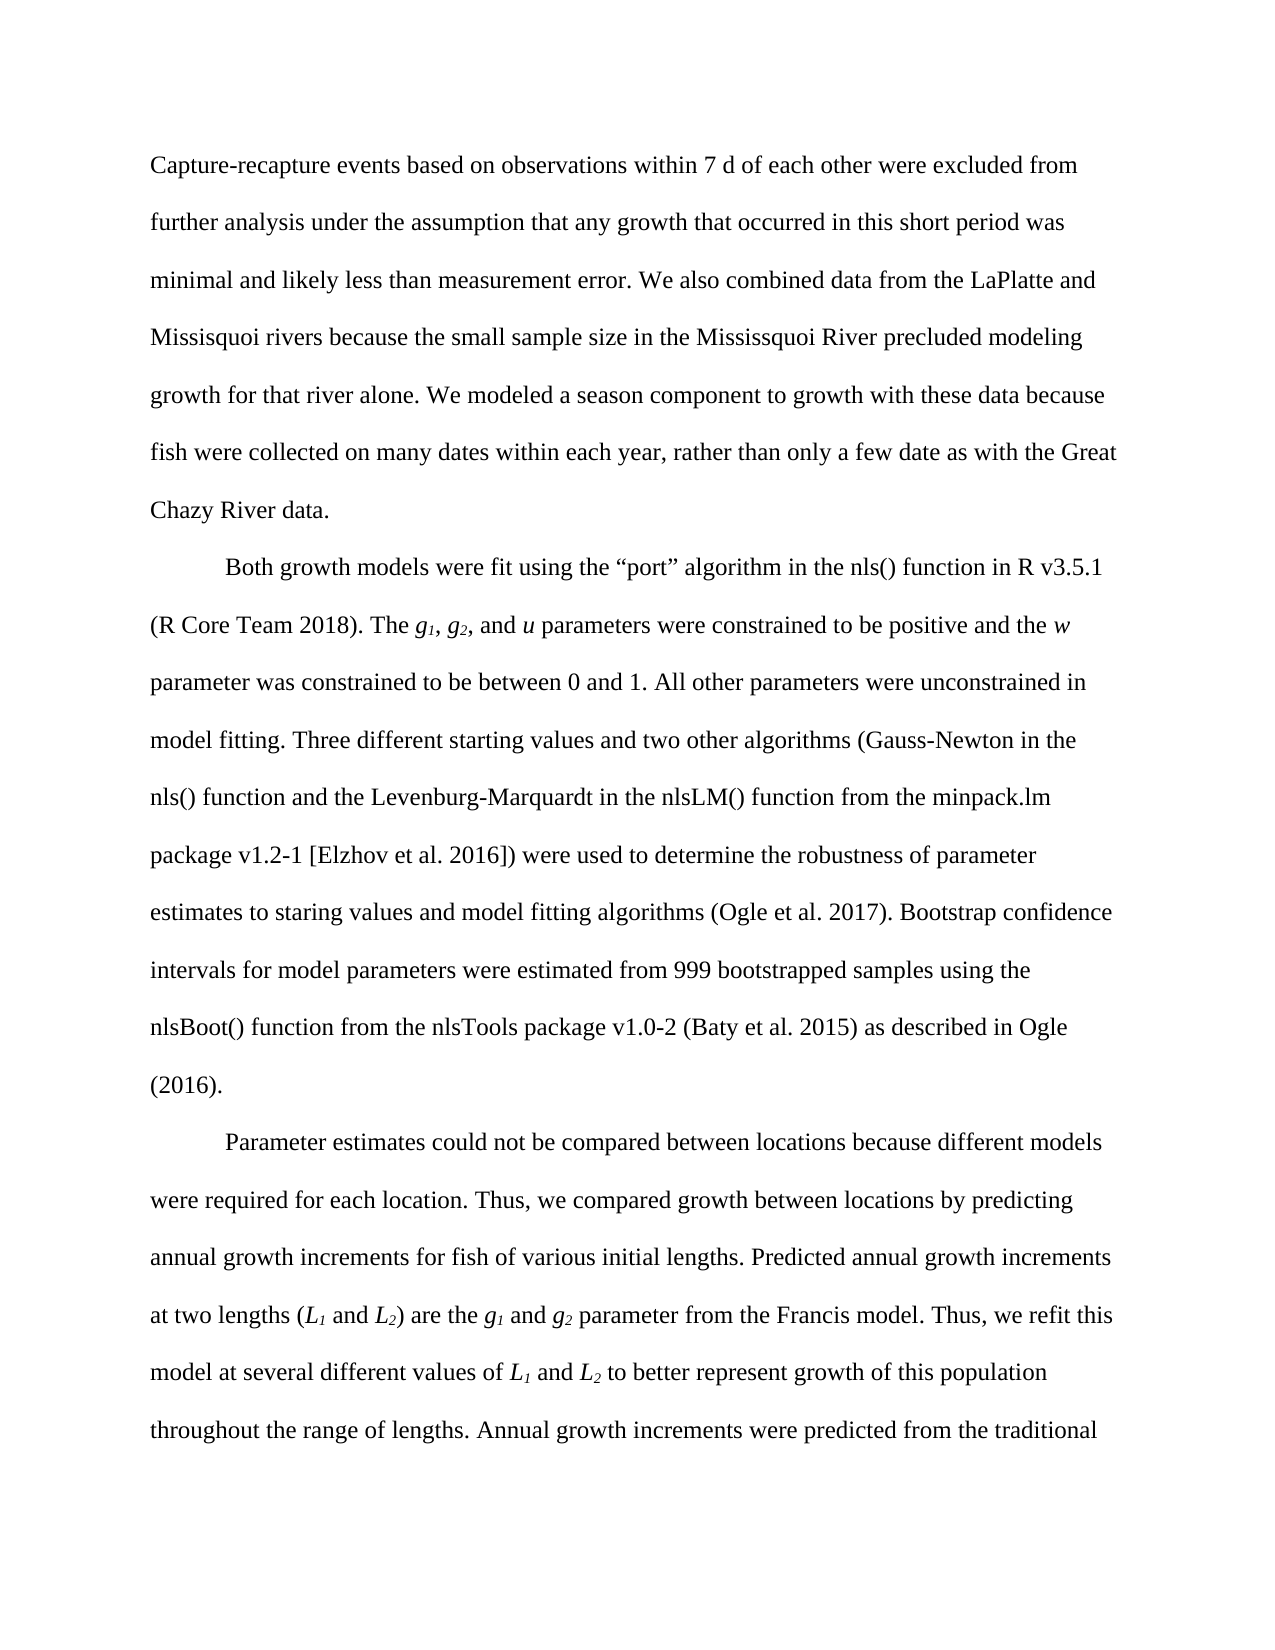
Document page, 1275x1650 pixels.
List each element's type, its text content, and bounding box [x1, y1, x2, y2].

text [150, 1127, 1125, 1444]
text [150, 150, 1125, 524]
text Both growth models were fit using the “port” algorithm in the nls() function in R v3.5.1 (R Core Team 2018). The g1, g2, and u parameters were constrained to be positive and the w parameter was constrained to be between 0 and 1. All other parameters were unconstrained in model fitting. Three different starting values and two other algorithms (Gauss-Newton in the nls() function and the Levenburg-Marquardt in the nlsLM() function from the minpack.lm package v1.2-1 [Elzhov et al. 2016]) were used to determine the robustness of parameter estimates to staring values and model fitting algorithms (Ogle et al. 2017). Bootstrap confidence intervals for model parameters were estimated from 999 bootstrapped samples using the nlsBoot() function from the nlsTools package v1.0-2 (Baty et al. 2015) as described in Ogle (2016). [150, 552, 1125, 1099]
